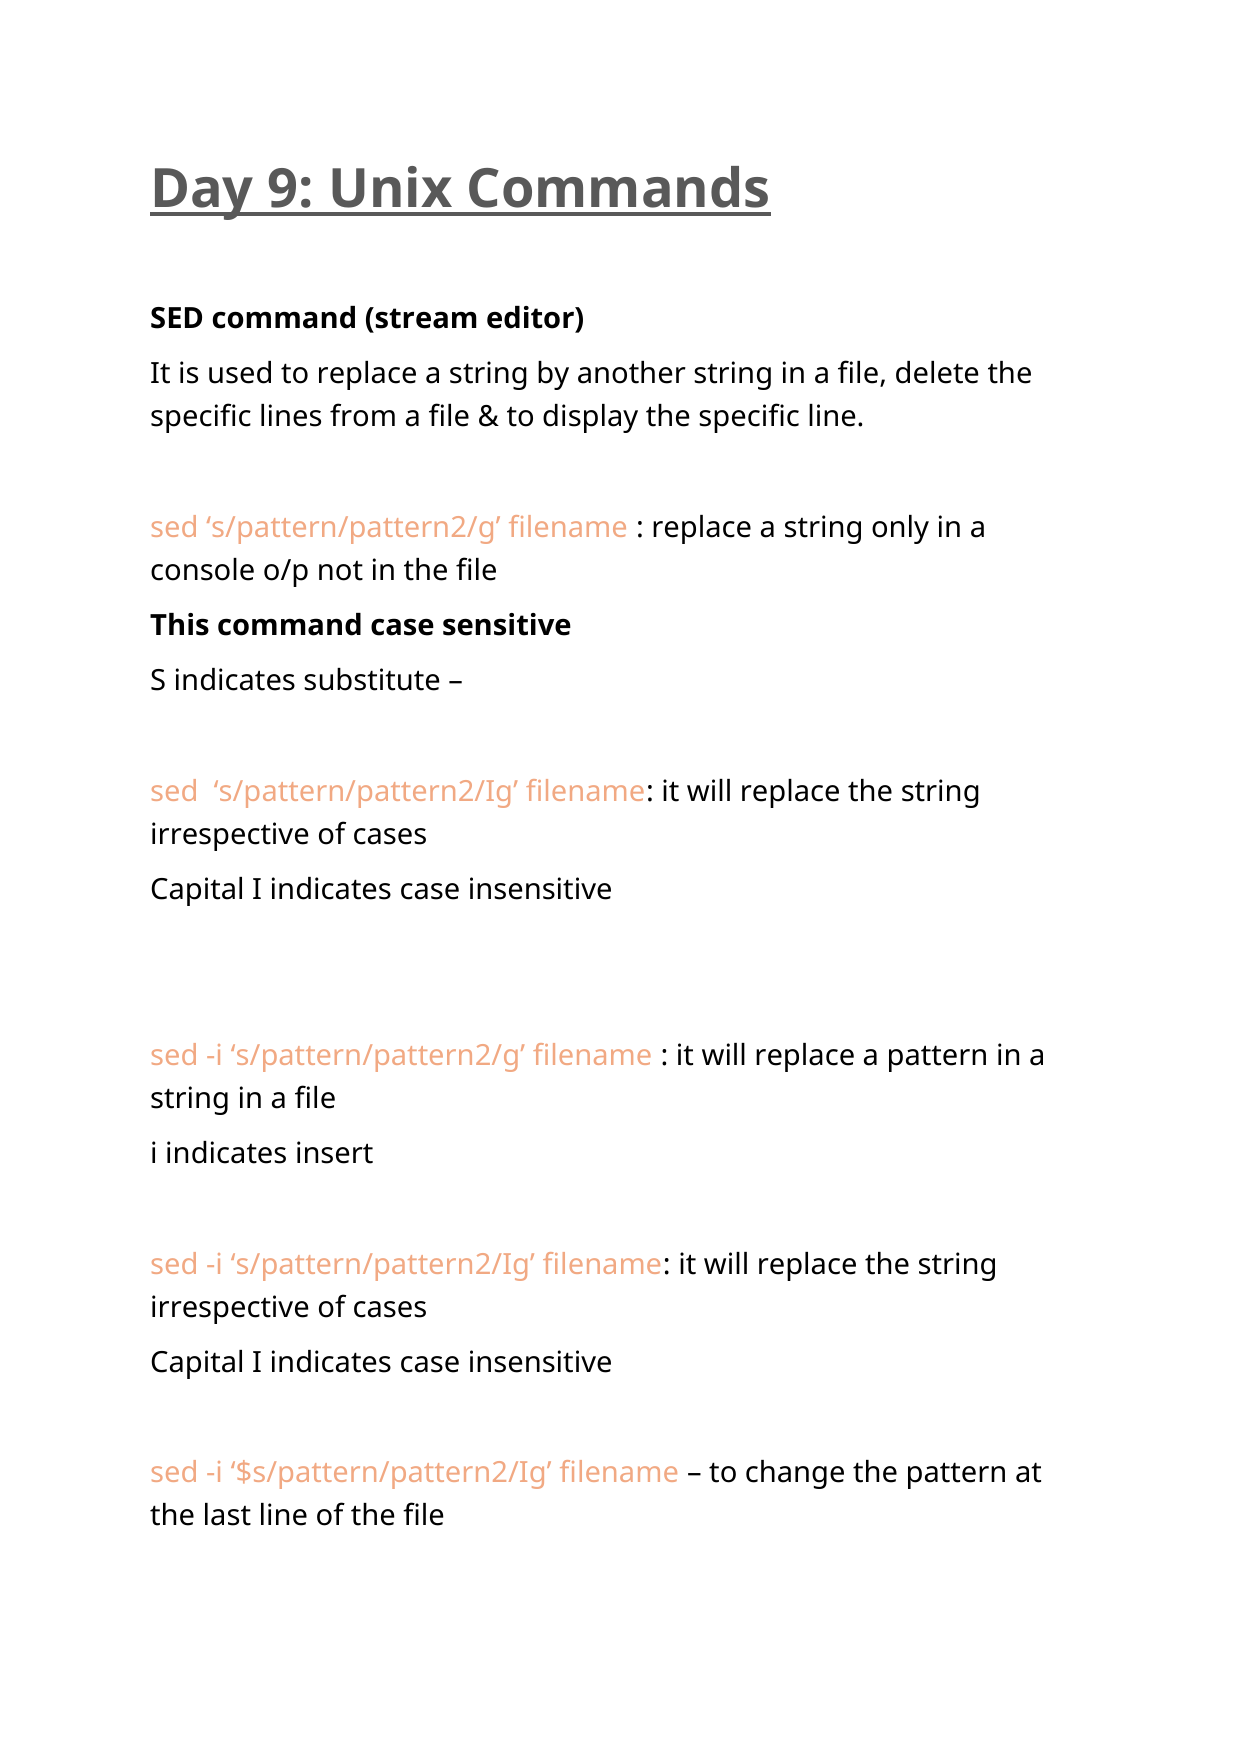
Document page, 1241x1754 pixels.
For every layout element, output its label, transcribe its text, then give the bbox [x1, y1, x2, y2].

text sed -i ‘s/pattern/pattern2/Ig’ filename: it will replace the string irrespective of cases [150, 1243, 1090, 1326]
text sed ‘s/pattern/pattern2/g’ filename : replace a string only in a console o/p not in the file [150, 506, 1090, 589]
text S indicates substitute – [150, 659, 1090, 699]
text Capital I indicates case insensitive [150, 868, 1090, 908]
text It is used to replace a string by another string in a file, delete the specific lines from a file & to display the specific line. [150, 353, 1090, 435]
text i indicates insert [150, 1132, 1090, 1172]
text sed -i ‘s/pattern/pattern2/g’ filename : it will replace a pattern in a string in a file [150, 1034, 1090, 1117]
text Day 9: Unix Commands [150, 150, 1090, 224]
text This command case sensitive [150, 604, 1090, 644]
text SED command (stream editor) [150, 297, 1090, 337]
text Capital I indicates case insensitive [150, 1341, 1090, 1381]
text sed ‘s/pattern/pattern2/Ig’ filename: it will replace the string irrespective of cases [150, 770, 1090, 853]
text sed -i ‘$s/pattern/pattern2/Ig’ filename – to change the pattern at the last line of the file [150, 1452, 1090, 1534]
